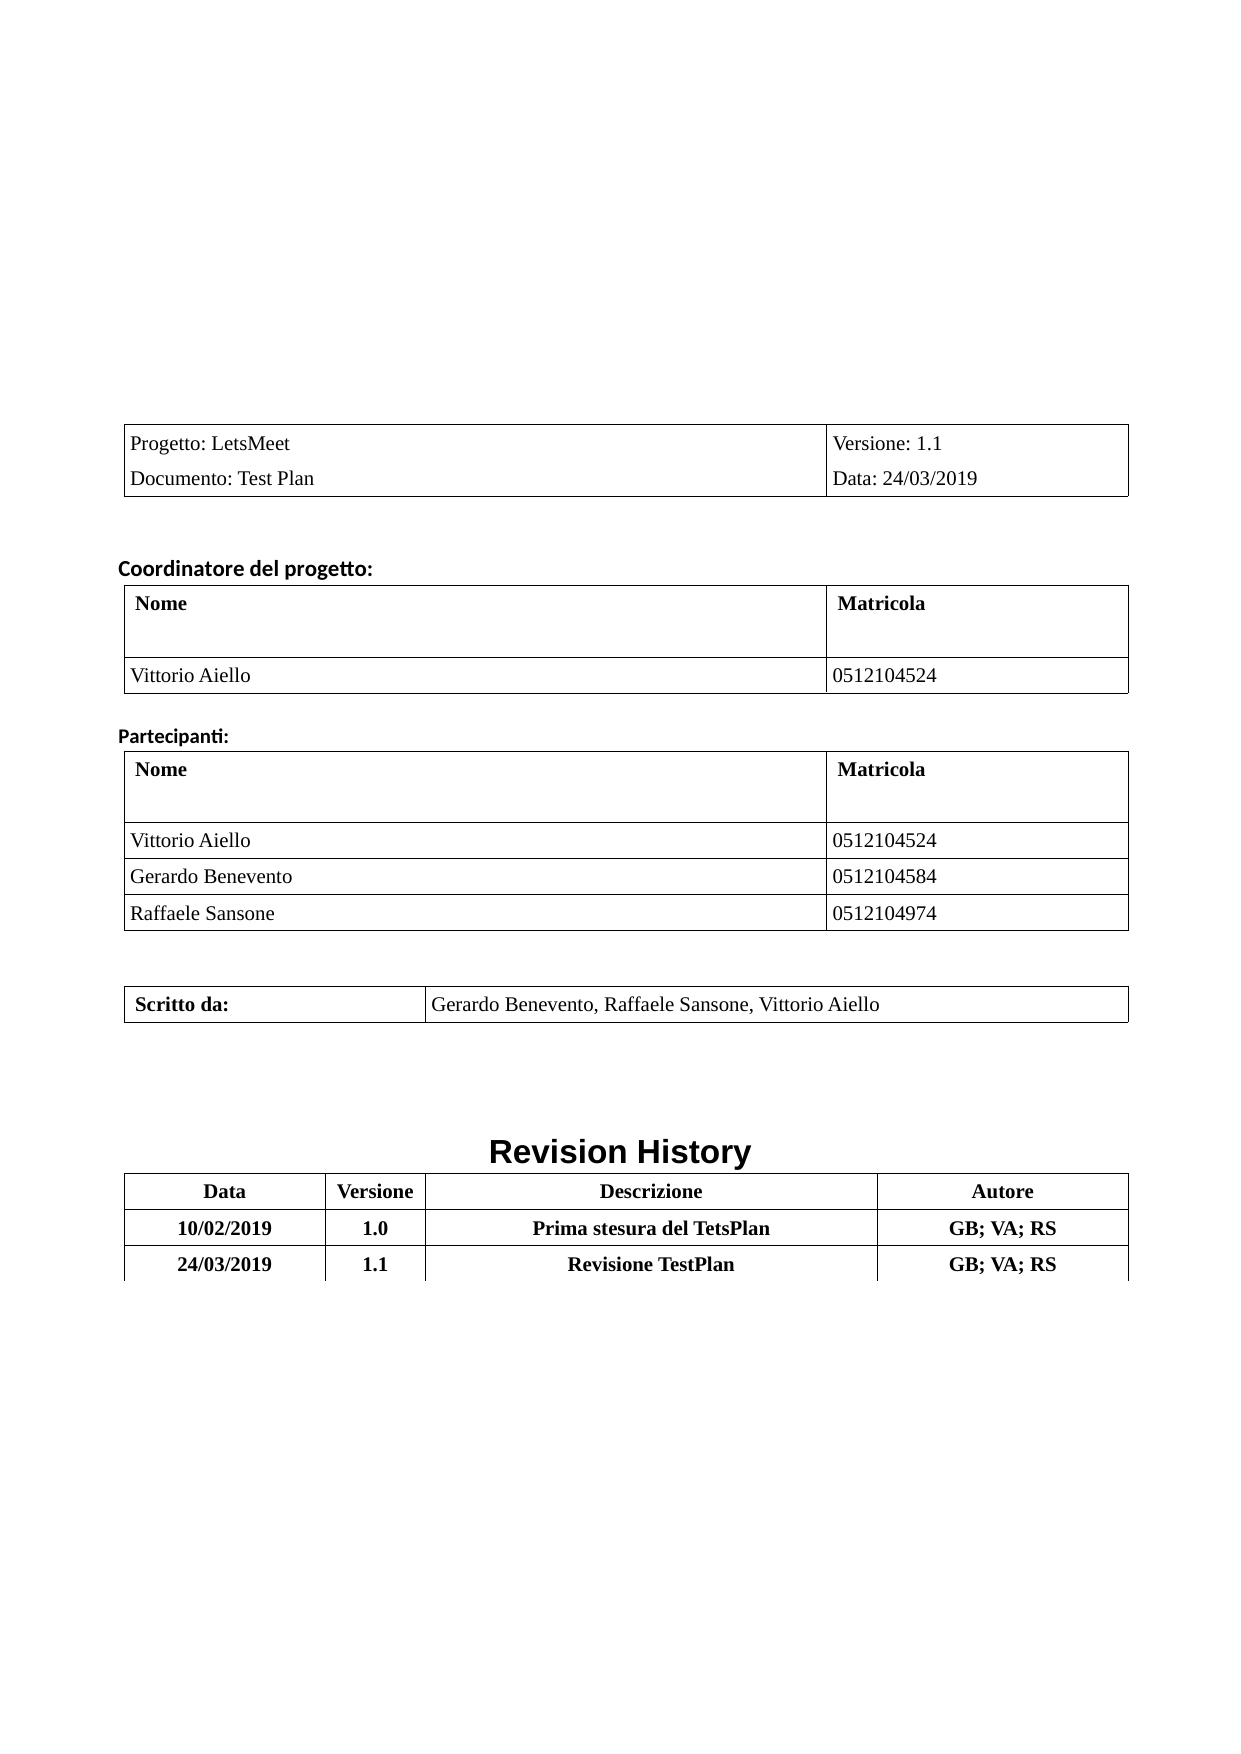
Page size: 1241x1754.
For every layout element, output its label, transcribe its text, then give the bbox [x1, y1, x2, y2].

table_cell 1.0 [326, 1210, 425, 1245]
table_cell [125, 621, 826, 656]
table_cell 10/02/2019 [125, 1210, 325, 1245]
table_cell Data: 24/03/2019 [827, 460, 1128, 496]
table_header Data [125, 1174, 325, 1209]
table_cell 0512104584 [827, 859, 1128, 894]
table_cell Vittorio Aiello [125, 823, 826, 858]
table_cell 1.1 [326, 1246, 425, 1281]
table_cell [125, 787, 826, 822]
text Partecipanti: [118, 723, 1122, 748]
table_cell 24/03/2019 [125, 1246, 325, 1281]
table_cell Raffaele Sansone [125, 895, 826, 930]
table_header Scritto da: [125, 987, 425, 1022]
table_cell Gerardo Benevento [125, 859, 826, 894]
table_cell GB; VA; RS [878, 1246, 1128, 1281]
text Revision History [118, 1132, 1122, 1170]
table_header Matricola [827, 752, 1128, 787]
table_cell [827, 621, 1128, 656]
table_header Versione: 1.1 [827, 425, 1128, 460]
table_header Nome [125, 586, 826, 621]
table_header Matricola [827, 586, 1128, 621]
text Coordinatore del progetto: [118, 554, 1122, 583]
table_cell [827, 787, 1128, 822]
table_header Versione [326, 1174, 425, 1209]
table_cell 0512104524 [827, 658, 1128, 692]
table_header Gerardo Benevento, Raffaele Sansone, Vittorio Aiello [426, 987, 1128, 1022]
table_cell GB; VA; RS [878, 1210, 1128, 1245]
table_cell 0512104524 [827, 823, 1128, 858]
table_cell Prima stesura del TetsPlan [426, 1210, 877, 1245]
table_cell 0512104974 [827, 895, 1128, 930]
table_header Progetto: LetsMeet [125, 425, 826, 460]
table_header Nome [125, 752, 826, 787]
table_cell Documento: Test Plan [125, 460, 826, 496]
table_header Descrizione [426, 1174, 877, 1209]
table_cell Revisione TestPlan [426, 1246, 877, 1281]
table_cell Vittorio Aiello [125, 658, 826, 692]
table_header Autore [878, 1174, 1128, 1209]
